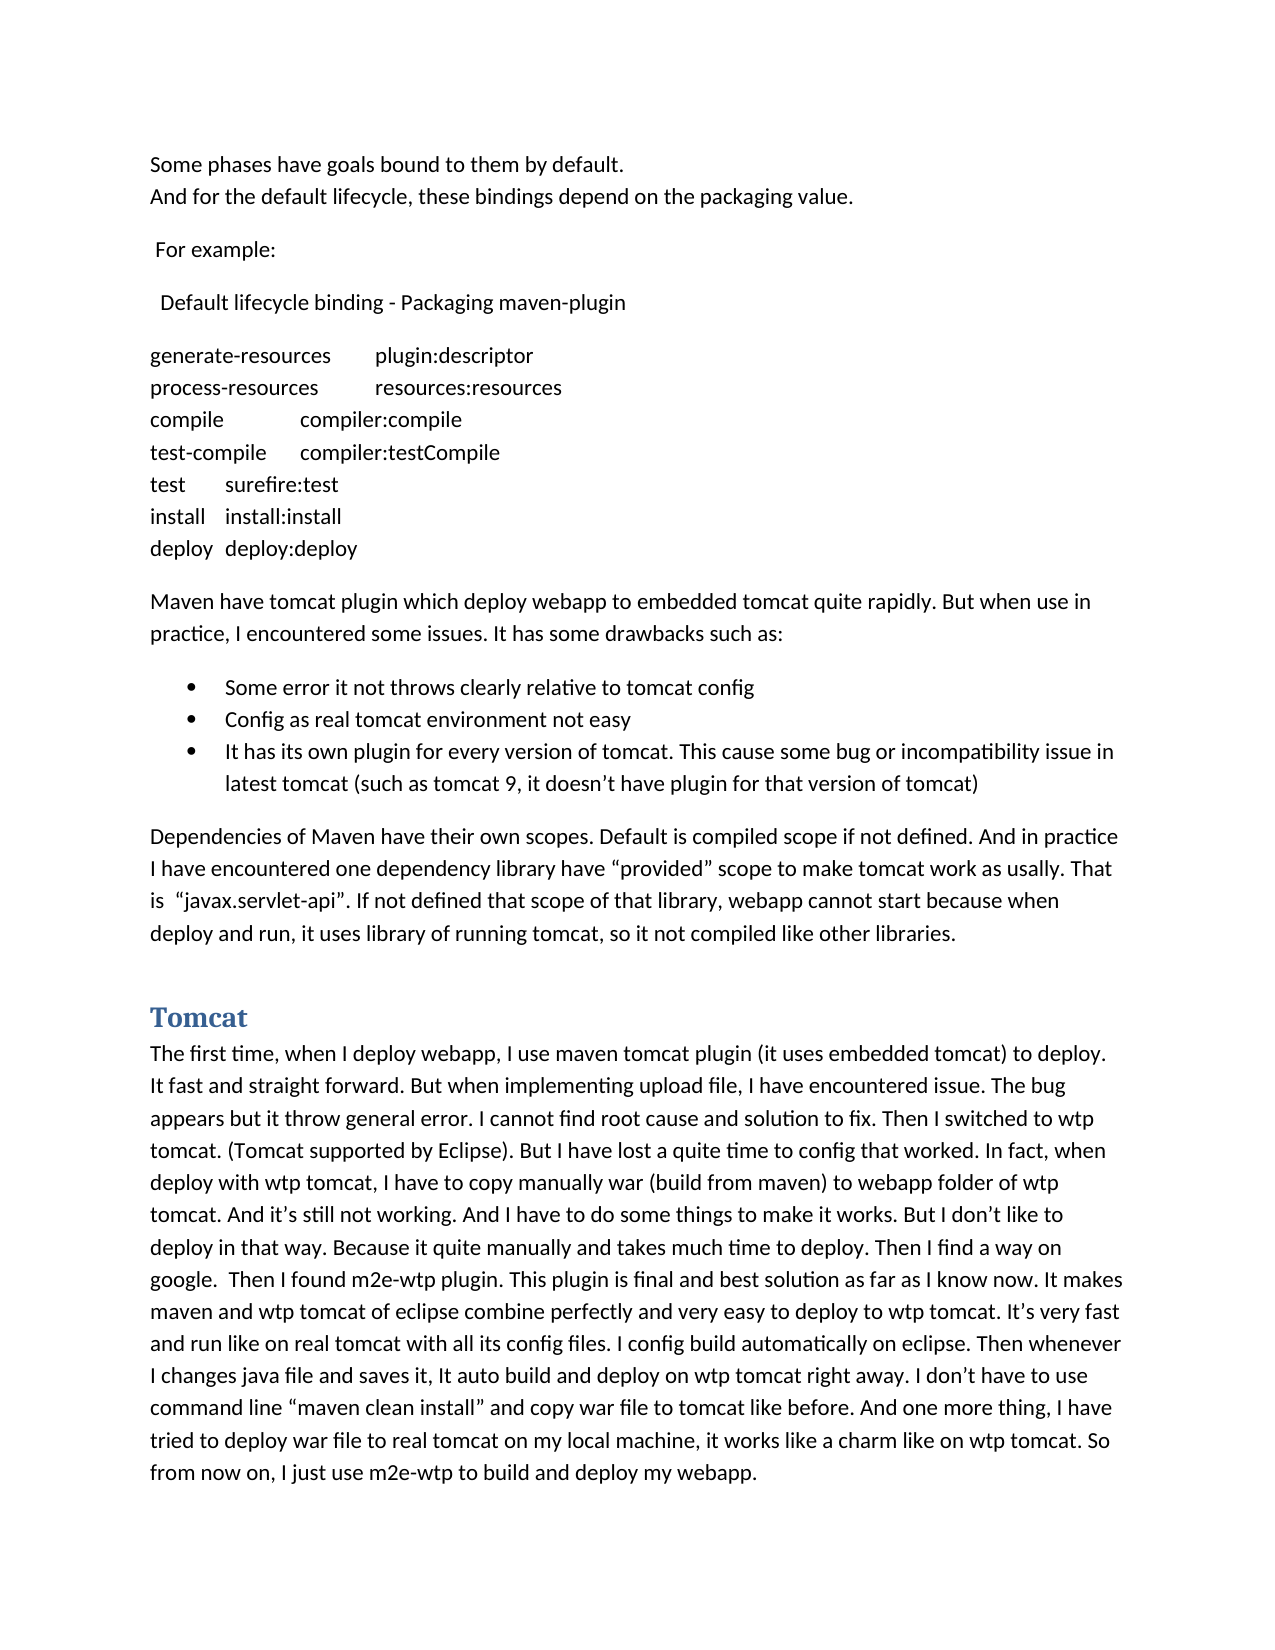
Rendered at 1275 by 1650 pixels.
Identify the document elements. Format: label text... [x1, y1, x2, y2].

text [150, 150, 1125, 210]
list Some error it not throws clearly relative to tomcat config [187, 673, 1125, 701]
list Config as real tomcat environment not easy [187, 705, 1125, 733]
text Maven have tomcat plugin which deploy webapp to embedded tomcat quite rapidly. But when use in practice, I encountered some issues. It has some drawbacks such as: [150, 587, 1125, 648]
subtitle Tomcat [150, 1001, 1125, 1034]
text The first time, when I deploy webapp, I use maven tomcat plugin (it uses embedded tomcat) to deploy. It fast and straight forward. But when implementing upload file, I have encountered issue. The bug appears but it throw general error. I cannot find root cause and solution to fix. Then I switched to wtp tomcat. (Tomcat supported by Eclipse). But I have lost a quite time to config that worked. In fact, when deploy with wtp tomcat, I have to copy manually war (build from maven) to webapp folder of wtp tomcat. And it’s still not working. And I have to do some things to make it works. But I don’t like to deploy in that way. Because it quite manually and takes much time to deploy. Then I find a way on google. Then I found m2e-wtp plugin. This plugin is final and best solution as far as I know now. It makes maven and wtp tomcat of eclipse combine perfectly and very easy to deploy to wtp tomcat. It’s very fast and run like on real tomcat with all its config files. I config build automatically on eclipse. Then whenever I changes java file and saves it, It auto build and deploy on wtp tomcat right away. I don’t have to use command line “maven clean install” and copy war file to tomcat like before. And one more thing, I have tried to deploy war file to real tomcat on my local machine, it works like a charm like on wtp tomcat. So from now on, I just use m2e-wtp to build and deploy my webapp. [150, 1039, 1125, 1486]
text For example: [150, 235, 1125, 263]
text Dependencies of Maven have their own scopes. Default is compiled scope if not defined. And in practice I have encountered one dependency library have “provided” scope to make tomcat work as usally. That is “javax.servlet-api”. If not defined that scope of that library, webapp cannot start because when deploy and run, it uses library of running tomcat, so it not compiled like other libraries. [150, 822, 1125, 947]
list It has its own plugin for every version of tomcat. This cause some bug or incompatibility issue in latest tomcat (such as tomcat 9, it doesn’t have plugin for that version of tomcat) [187, 737, 1125, 797]
text Default lifecycle binding - Packaging maven-plugin [150, 288, 1125, 316]
text generate-resources plugin:descriptor process-resources resources:resources compile compiler:compile test-compile compiler:testCompile test surefire:test install install:install deploy deploy:deploy [150, 341, 1125, 562]
